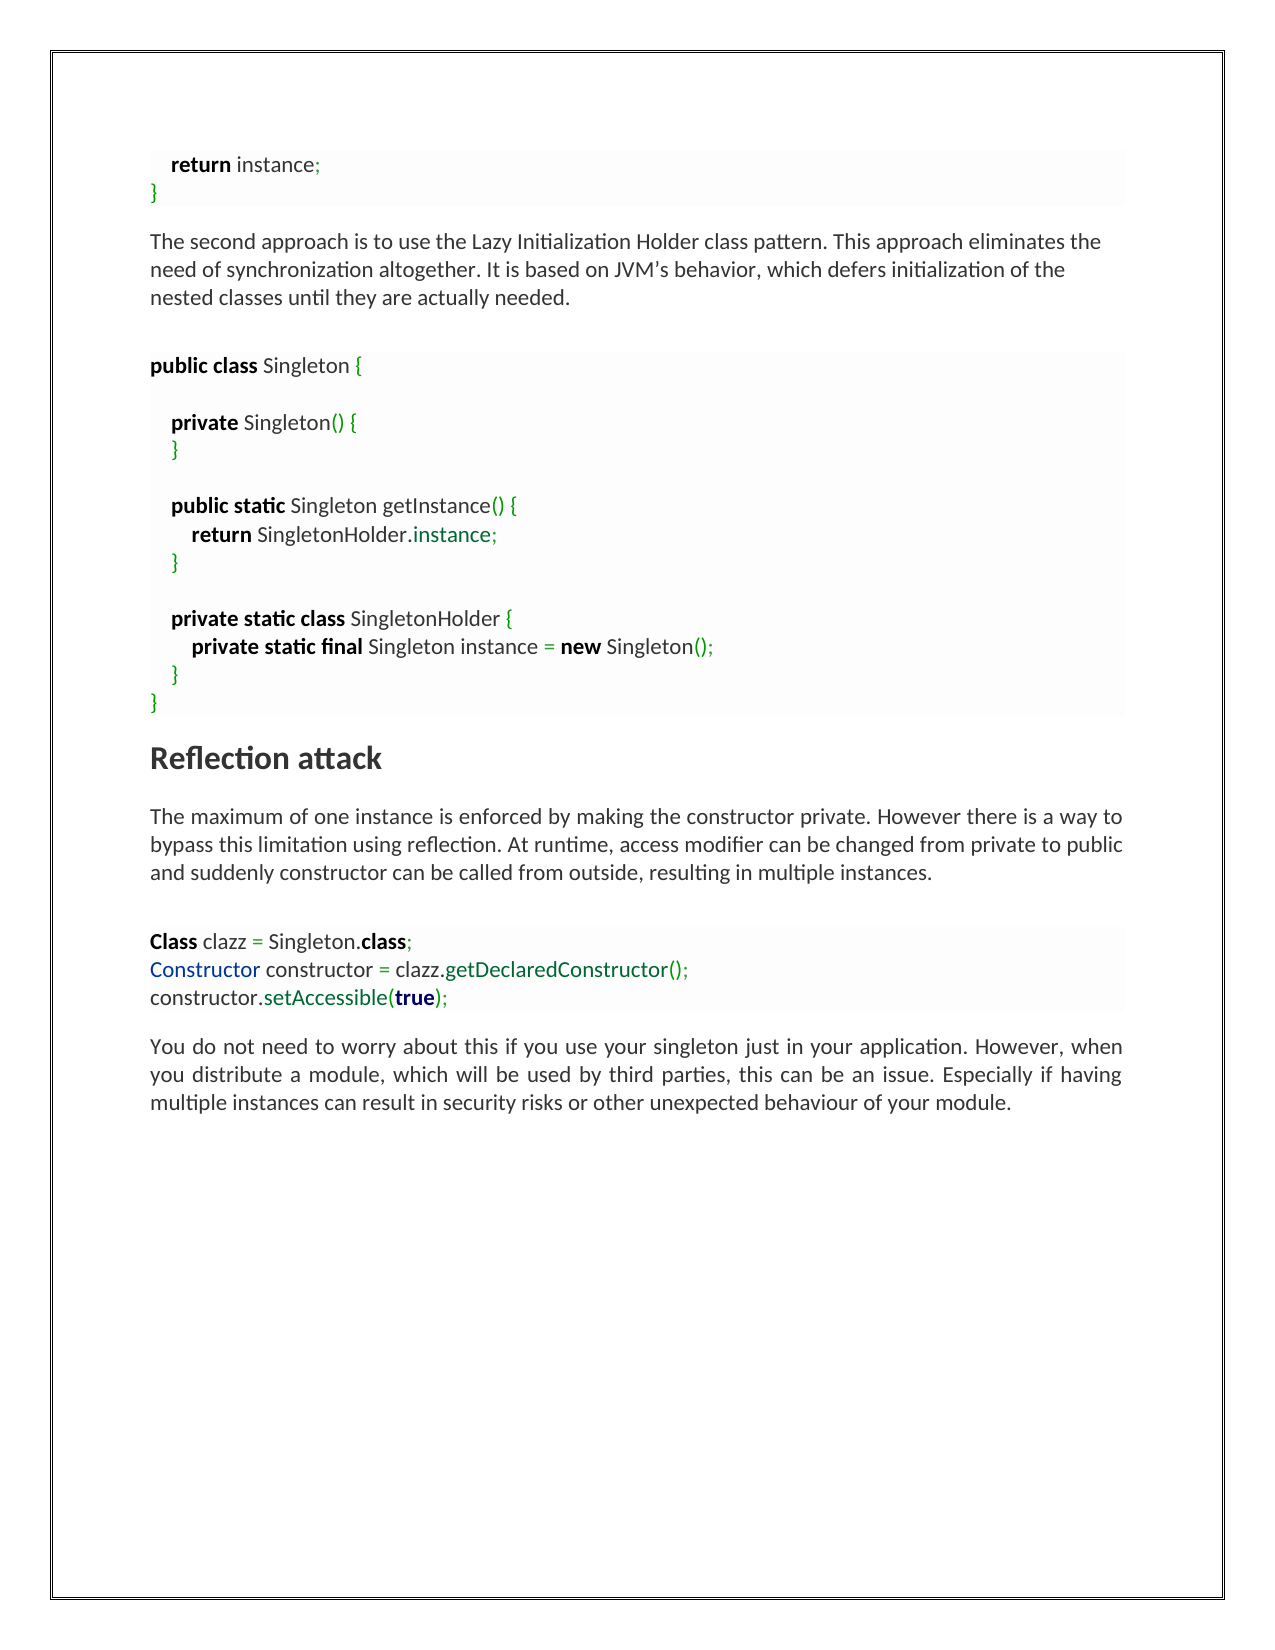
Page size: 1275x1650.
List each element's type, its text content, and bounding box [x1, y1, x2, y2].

text } [150, 688, 1125, 716]
text private Singleton() { [150, 408, 1125, 436]
text private static class SingletonHolder { [150, 604, 1125, 632]
text The maximum of one instance is enforced by making the constructor private. However there is a way to bypass this limitation using reflection. At runtime, access modifier can be changed from private to public and suddenly constructor can be called from outside, resulting in multiple instances. [150, 802, 1125, 886]
text return SingletonHolder.instance; [150, 520, 1125, 548]
text Reflection attack [150, 737, 1125, 777]
text Constructor constructor = clazz.getDeclaredConstructor(); [150, 955, 1125, 983]
text public class Singleton { [150, 352, 1125, 379]
text } [150, 660, 1125, 688]
text public static Singleton getInstance() { [150, 492, 1125, 520]
text The second approach is to use the Lazy Initialization Holder class pattern. This approach eliminates the need of synchronization altogether. It is based on JVM’s behavior, which defers initialization of the nested classes until they are actually needed. [150, 227, 1125, 311]
text constructor.setAccessible(true); [150, 983, 1125, 1011]
text } [150, 178, 1125, 206]
text You do not need to worry about this if you use your singleton just in your application. However, when you distribute a module, which will be used by third parties, this can be an issue. Especially if having multiple instances can result in security risks or other unexpected behaviour of your module. [150, 1032, 1125, 1116]
text Class clazz = Singleton.class; [150, 927, 1125, 955]
text private static final Singleton instance = new Singleton(); [150, 632, 1125, 660]
text return instance; [150, 150, 1125, 178]
text } [150, 548, 1125, 576]
text } [150, 436, 1125, 464]
